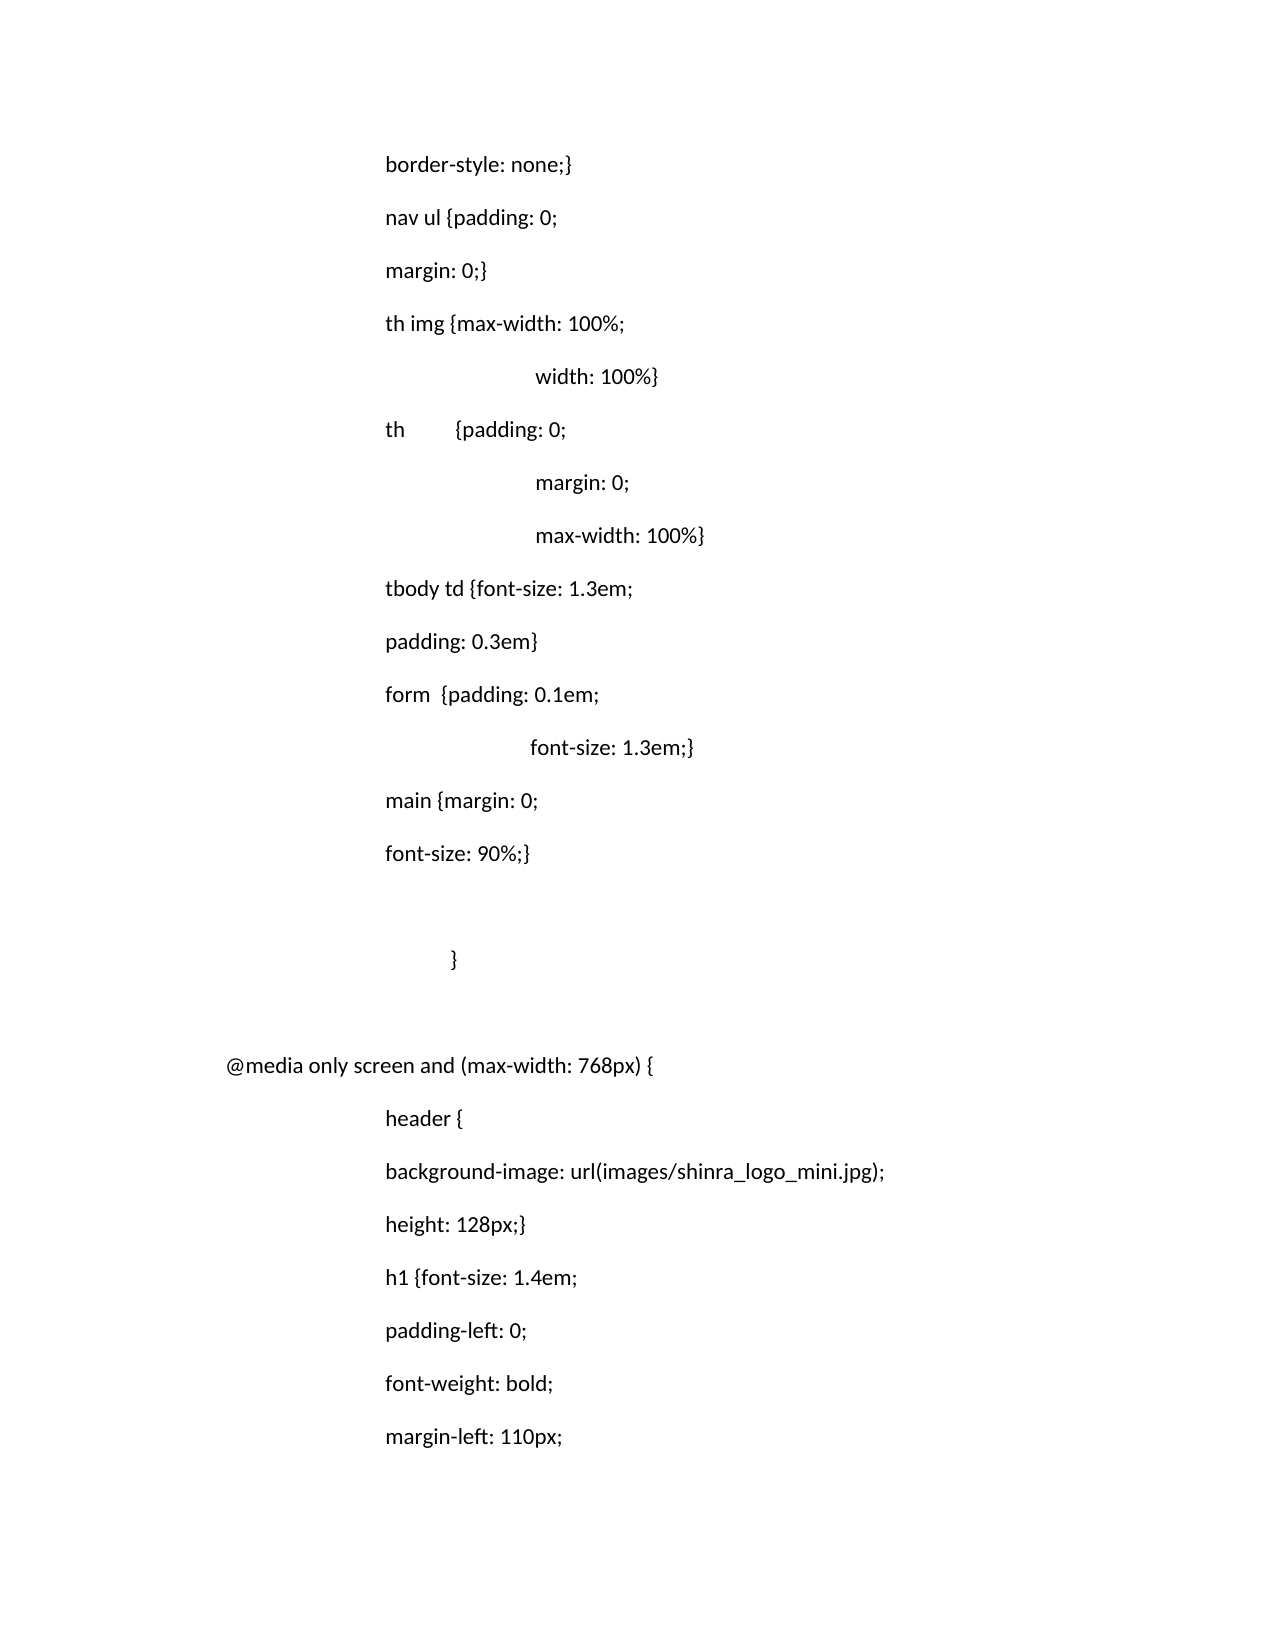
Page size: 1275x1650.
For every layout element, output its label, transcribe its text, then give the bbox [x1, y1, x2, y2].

text max-width: 100%} [150, 521, 1125, 549]
text header { [150, 1104, 1125, 1132]
text form {padding: 0.1em; [150, 680, 1125, 708]
text font-size: 90%;} [150, 839, 1125, 867]
text margin: 0; [150, 468, 1125, 496]
text padding-left: 0; [150, 1316, 1125, 1344]
text font-weight: bold; [150, 1369, 1125, 1397]
text margin: 0;} [150, 256, 1125, 284]
text background-image: url(images/shinra_logo_mini.jpg); [150, 1157, 1125, 1185]
text padding: 0.3em} [150, 627, 1125, 655]
text th img {max-width: 100%; [150, 309, 1125, 337]
text main {margin: 0; [150, 786, 1125, 814]
text width: 100%} [150, 362, 1125, 390]
text height: 128px;} [150, 1210, 1125, 1238]
text th {padding: 0; [150, 415, 1125, 443]
text font-size: 1.3em;} [150, 733, 1125, 761]
text nav ul {padding: 0; [150, 203, 1125, 231]
text tbody td {font-size: 1.3em; [150, 574, 1125, 602]
text margin-left: 110px; [150, 1422, 1125, 1451]
text h1 {font-size: 1.4em; [150, 1263, 1125, 1291]
text } [150, 945, 1125, 973]
text @media only screen and (max-width: 768px) { [150, 1051, 1125, 1079]
text border-style: none;} [150, 150, 1125, 178]
